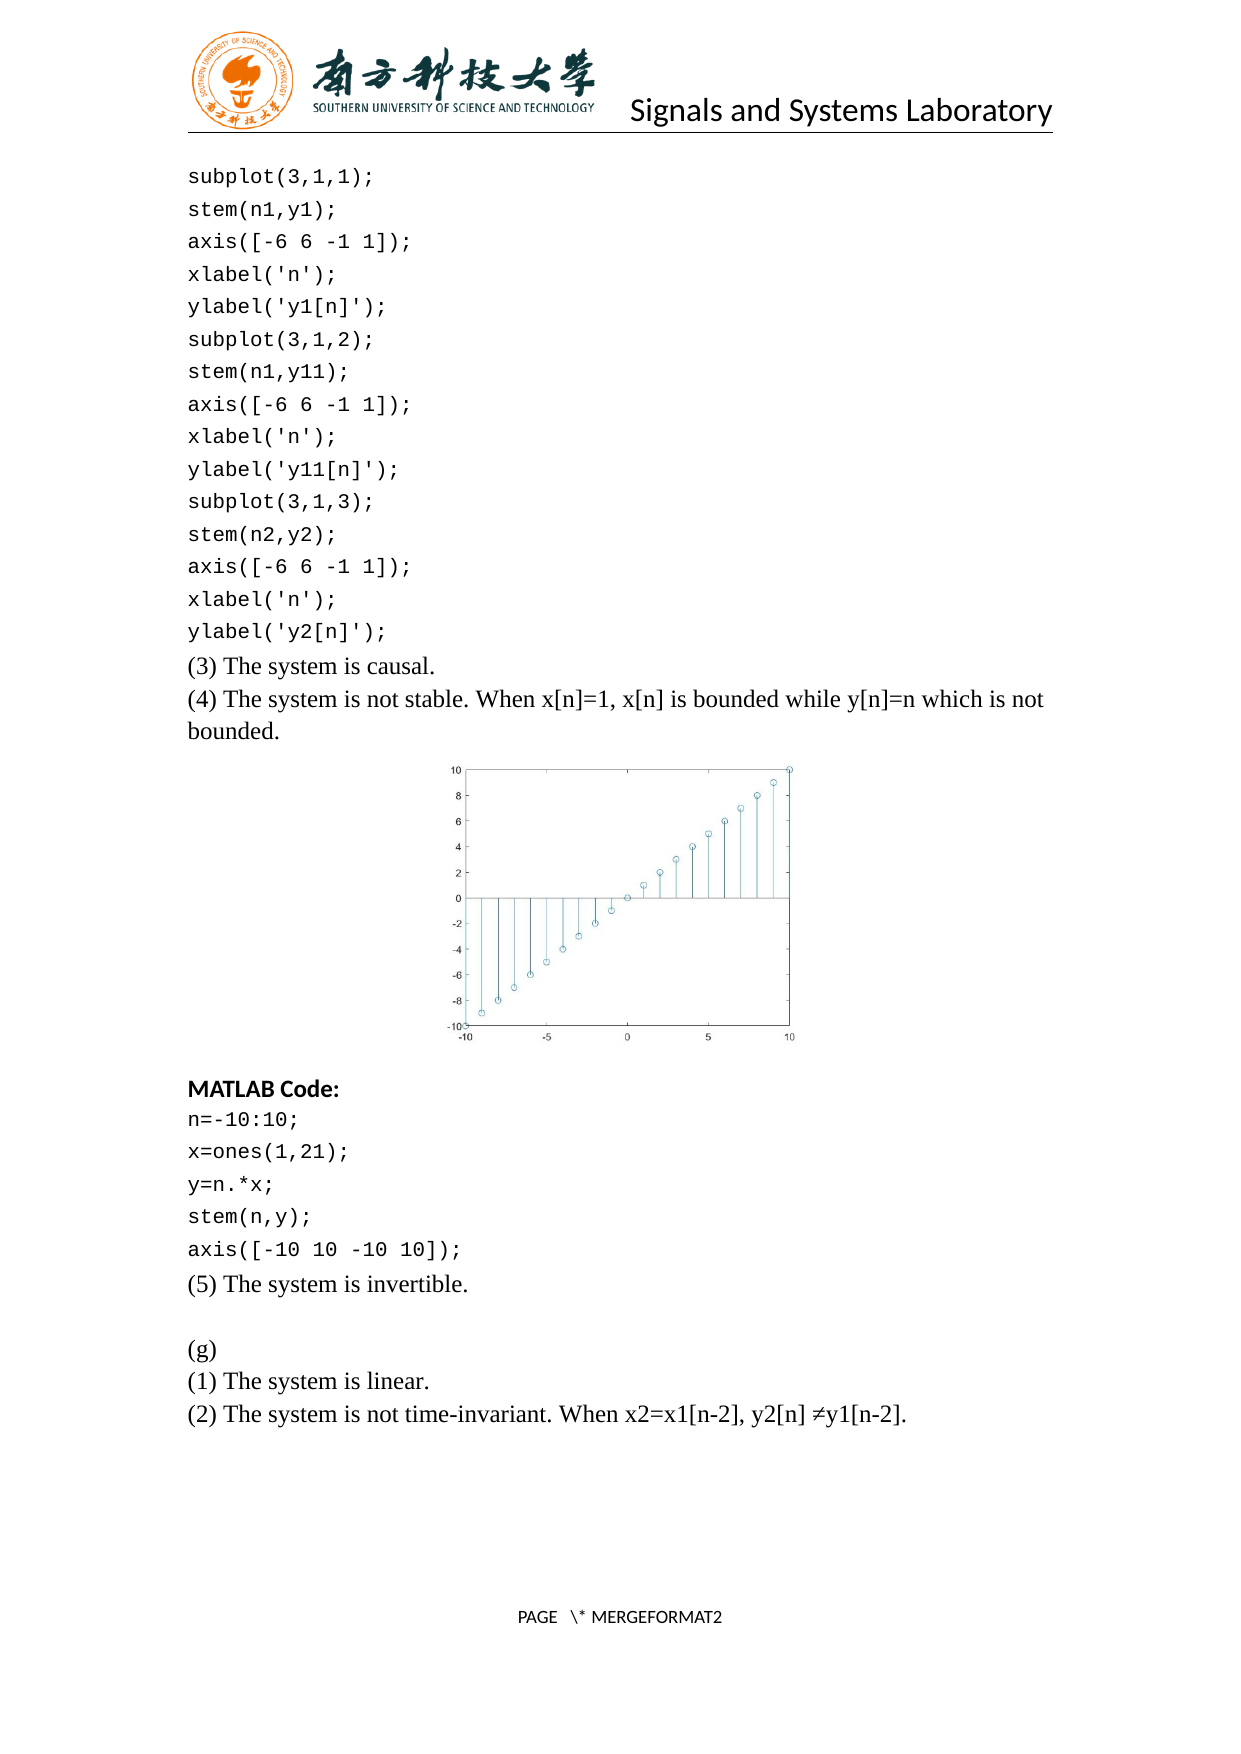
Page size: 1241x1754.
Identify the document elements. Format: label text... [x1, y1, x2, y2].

text (g) [187, 1332, 1053, 1364]
text MATLAB Code: [187, 1072, 1053, 1104]
text axis([-6 6 -1 1]); [187, 227, 1053, 259]
text ylabel('y2[n]'); [187, 617, 1053, 649]
text n=-10:10; [187, 1104, 1053, 1137]
text ylabel('y11[n]'); [187, 454, 1053, 487]
text (2) The system is not time-invariant. When x2=x1[n-2], y2[n] ≠y1[n-2]. [187, 1397, 1053, 1429]
text x=ones(1,21); [187, 1137, 1053, 1169]
text (5) The system is invertible. [187, 1267, 1053, 1299]
text (3) The system is causal. [187, 649, 1053, 682]
text axis([-6 6 -1 1]); [187, 389, 1053, 422]
picture [411, 747, 829, 1060]
text stem(n2,y2); [187, 519, 1053, 552]
text axis([-10 10 -10 10]); [187, 1234, 1053, 1267]
text (1) The system is linear. [187, 1364, 1053, 1397]
text xlabel('n'); [187, 584, 1053, 617]
text (4) The system is not stable. When x[n]=1, x[n] is bounded while y[n]=n which is not bounded. [187, 682, 1053, 747]
text subplot(3,1,3); [187, 487, 1053, 519]
text stem(n1,y11); [187, 357, 1053, 389]
text xlabel('n'); [187, 422, 1053, 454]
text ylabel('y1[n]'); [187, 292, 1053, 324]
text stem(n,y); [187, 1202, 1053, 1234]
text y=n.*x; [187, 1169, 1053, 1202]
text xlabel('n'); [187, 259, 1053, 292]
text subplot(3,1,2); [187, 324, 1053, 357]
picture [189, 28, 597, 132]
text subplot(3,1,1); [187, 162, 1053, 194]
text stem(n1,y1); [187, 194, 1053, 227]
text axis([-6 6 -1 1]); [187, 552, 1053, 584]
